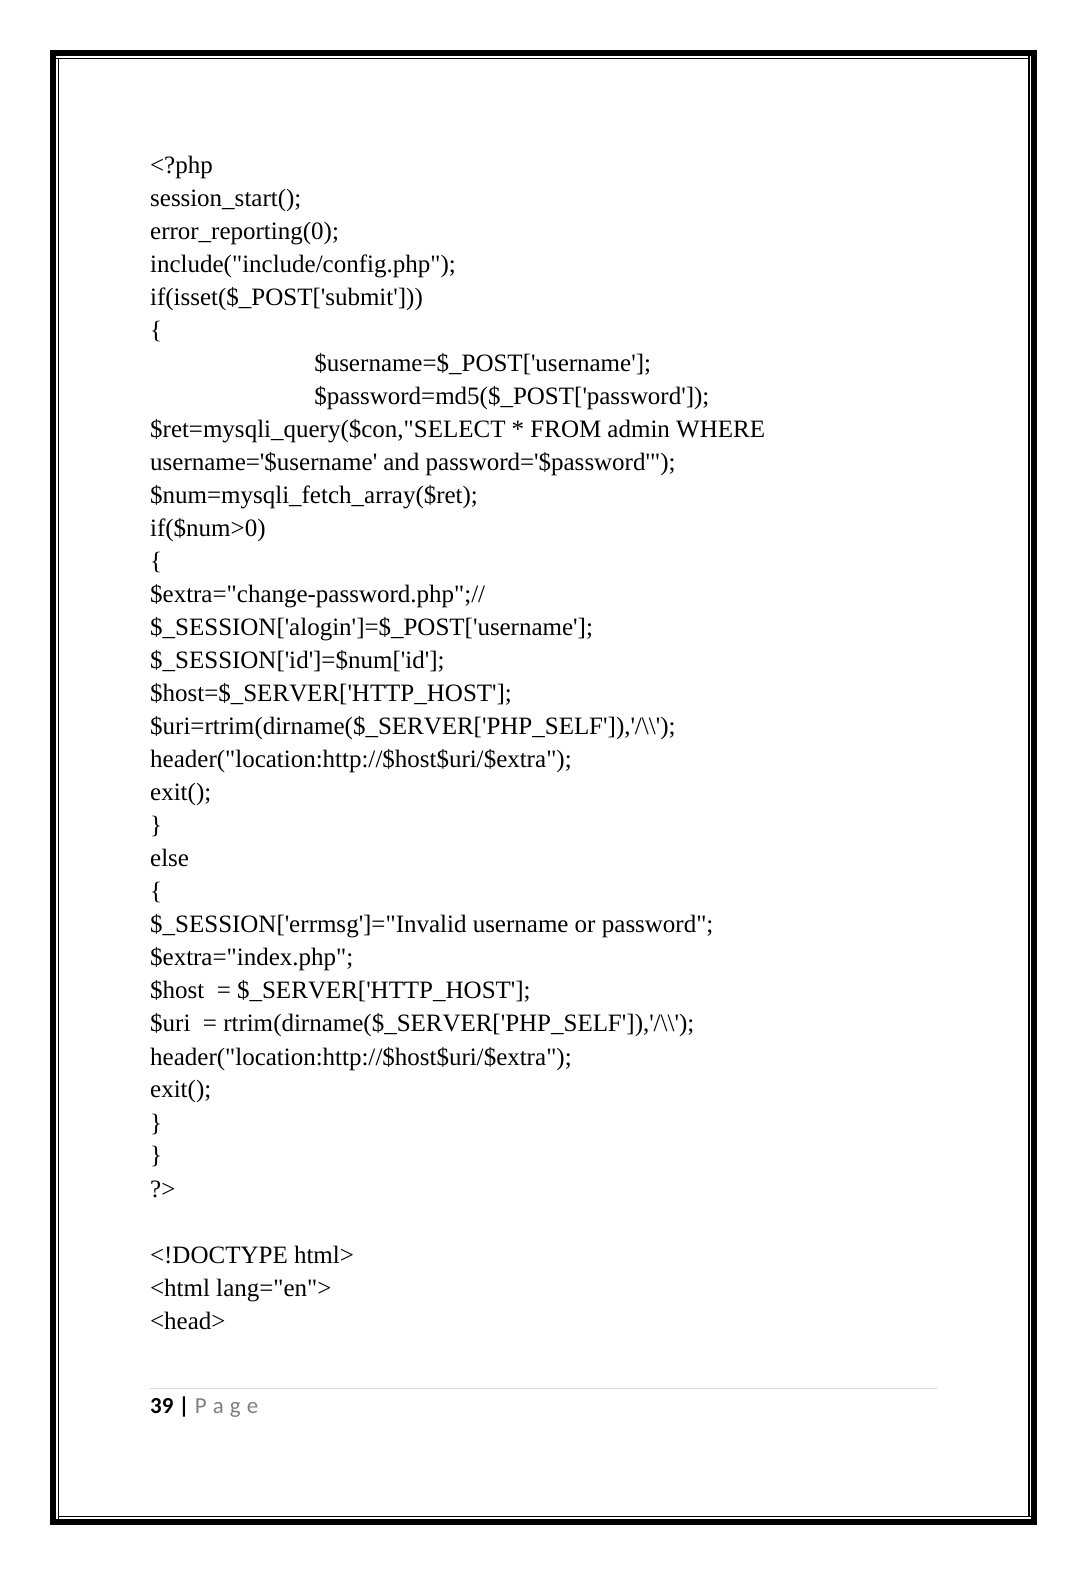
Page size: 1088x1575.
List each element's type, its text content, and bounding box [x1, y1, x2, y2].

text error_reporting(0); [150, 216, 937, 245]
text exit(); [150, 1074, 937, 1103]
text <head> [150, 1306, 937, 1334]
text } [150, 1141, 937, 1169]
text $extra="change-password.php";// [150, 579, 937, 608]
text $host = $_SERVER['HTTP_HOST']; [150, 976, 937, 1004]
text $num=mysqli_fetch_array($ret); [150, 480, 937, 509]
text $password=md5($_POST['password']); [150, 381, 937, 410]
text <!DOCTYPE html> [150, 1240, 937, 1268]
text ?> [150, 1174, 937, 1202]
text $extra="index.php"; [150, 942, 937, 971]
text $username=$_POST['username']; [150, 348, 937, 377]
text include("include/config.php"); [150, 249, 937, 278]
text $_SESSION['errmsg']="Invalid username or password"; [150, 909, 937, 938]
text <html lang="en"> [150, 1273, 937, 1301]
text if($num>0) [150, 513, 937, 542]
text if(isset($_POST['submit'])) [150, 282, 937, 311]
text $_SESSION['id']=$num['id']; [150, 645, 937, 674]
text } [150, 810, 937, 839]
text { [150, 546, 937, 575]
text header("location:http://$host$uri/$extra"); [150, 744, 937, 773]
text else [150, 843, 937, 872]
text { [150, 876, 937, 905]
text $host=$_SERVER['HTTP_HOST']; [150, 678, 937, 707]
text $uri = rtrim(dirname($_SERVER['PHP_SELF']),'/\\'); [150, 1008, 937, 1037]
text $ret=mysqli_query($con,"SELECT * FROM admin WHERE username='$username' and password='$password'"); [150, 414, 937, 476]
text { [150, 315, 937, 344]
text session_start(); [150, 183, 937, 212]
text $_SESSION['alogin']=$_POST['username']; [150, 612, 937, 641]
text } [150, 1108, 937, 1136]
text <?php [150, 150, 937, 179]
text exit(); [150, 777, 937, 806]
text header("location:http://$host$uri/$extra"); [150, 1042, 937, 1070]
text $uri=rtrim(dirname($_SERVER['PHP_SELF']),'/\\'); [150, 711, 937, 740]
